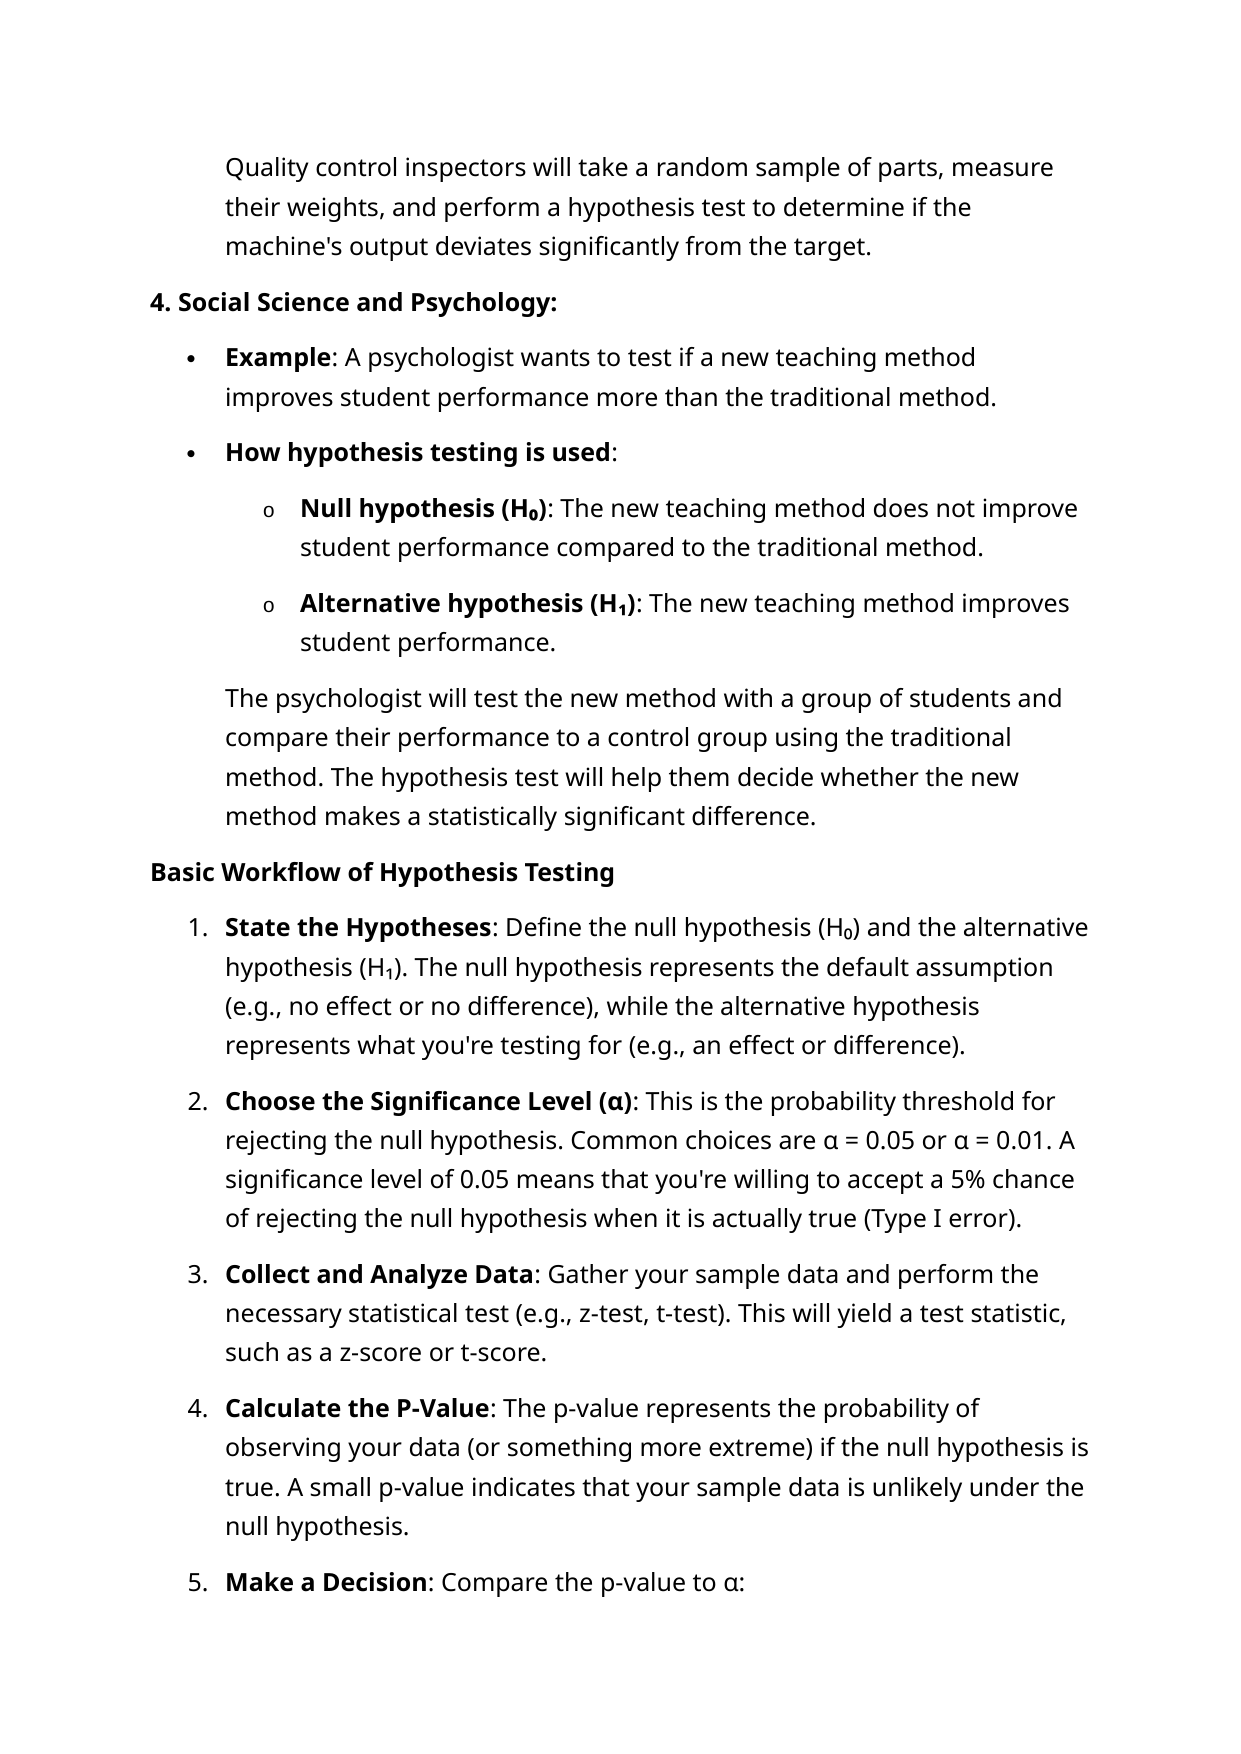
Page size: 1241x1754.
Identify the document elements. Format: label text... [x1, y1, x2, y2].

list Alternative hypothesis (H₁): The new teaching method improves student performance. [262, 586, 1090, 659]
list How hypothesis testing is used: [187, 435, 1090, 469]
text Quality control inspectors will take a random sample of parts, measure their weights, and perform a hypothesis test to determine if the machine's output deviates significantly from the target. [225, 150, 1090, 262]
text The psychologist will test the new method with a group of students and compare their performance to a control group using the traditional method. The hypothesis test will help them decide whether the new method makes a statistically significant difference. [225, 681, 1090, 832]
list Make a Decision: Compare the p-value to α: [187, 1564, 1090, 1598]
list Example: A psychologist wants to test if a new teaching method improves student performance more than the traditional method. [187, 340, 1090, 413]
text 4. Social Science and Psychology: [150, 284, 1090, 318]
text Basic Workflow of Hypothesis Testing [150, 854, 1090, 888]
list Choose the Significance Level (α): This is the probability threshold for rejecting the null hypothesis. Common choices are α = 0.05 or α = 0.01. A significance level of 0.05 means that you're willing to accept a 5% chance of rejecting the null hypothesis when it is actually true (Type I error). [187, 1083, 1090, 1235]
list Collect and Analyze Data: Gather your sample data and perform the necessary statistical test (e.g., z-test, t-test). This will yield a test statistic, such as a z-score or t-score. [187, 1257, 1090, 1369]
list Null hypothesis (H₀): The new teaching method does not improve student performance compared to the traditional method. [262, 491, 1090, 564]
list Calculate the P-Value: The p-value represents the probability of observing your data (or something more extreme) if the null hypothesis is true. A small p-value indicates that your sample data is unlikely under the null hypothesis. [187, 1391, 1090, 1542]
list State the Hypotheses: Define the null hypothesis (H₀) and the alternative hypothesis (H₁). The null hypothesis represents the default assumption (e.g., no effect or no difference), while the alternative hypothesis represents what you're testing for (e.g., an effect or difference). [187, 910, 1090, 1062]
